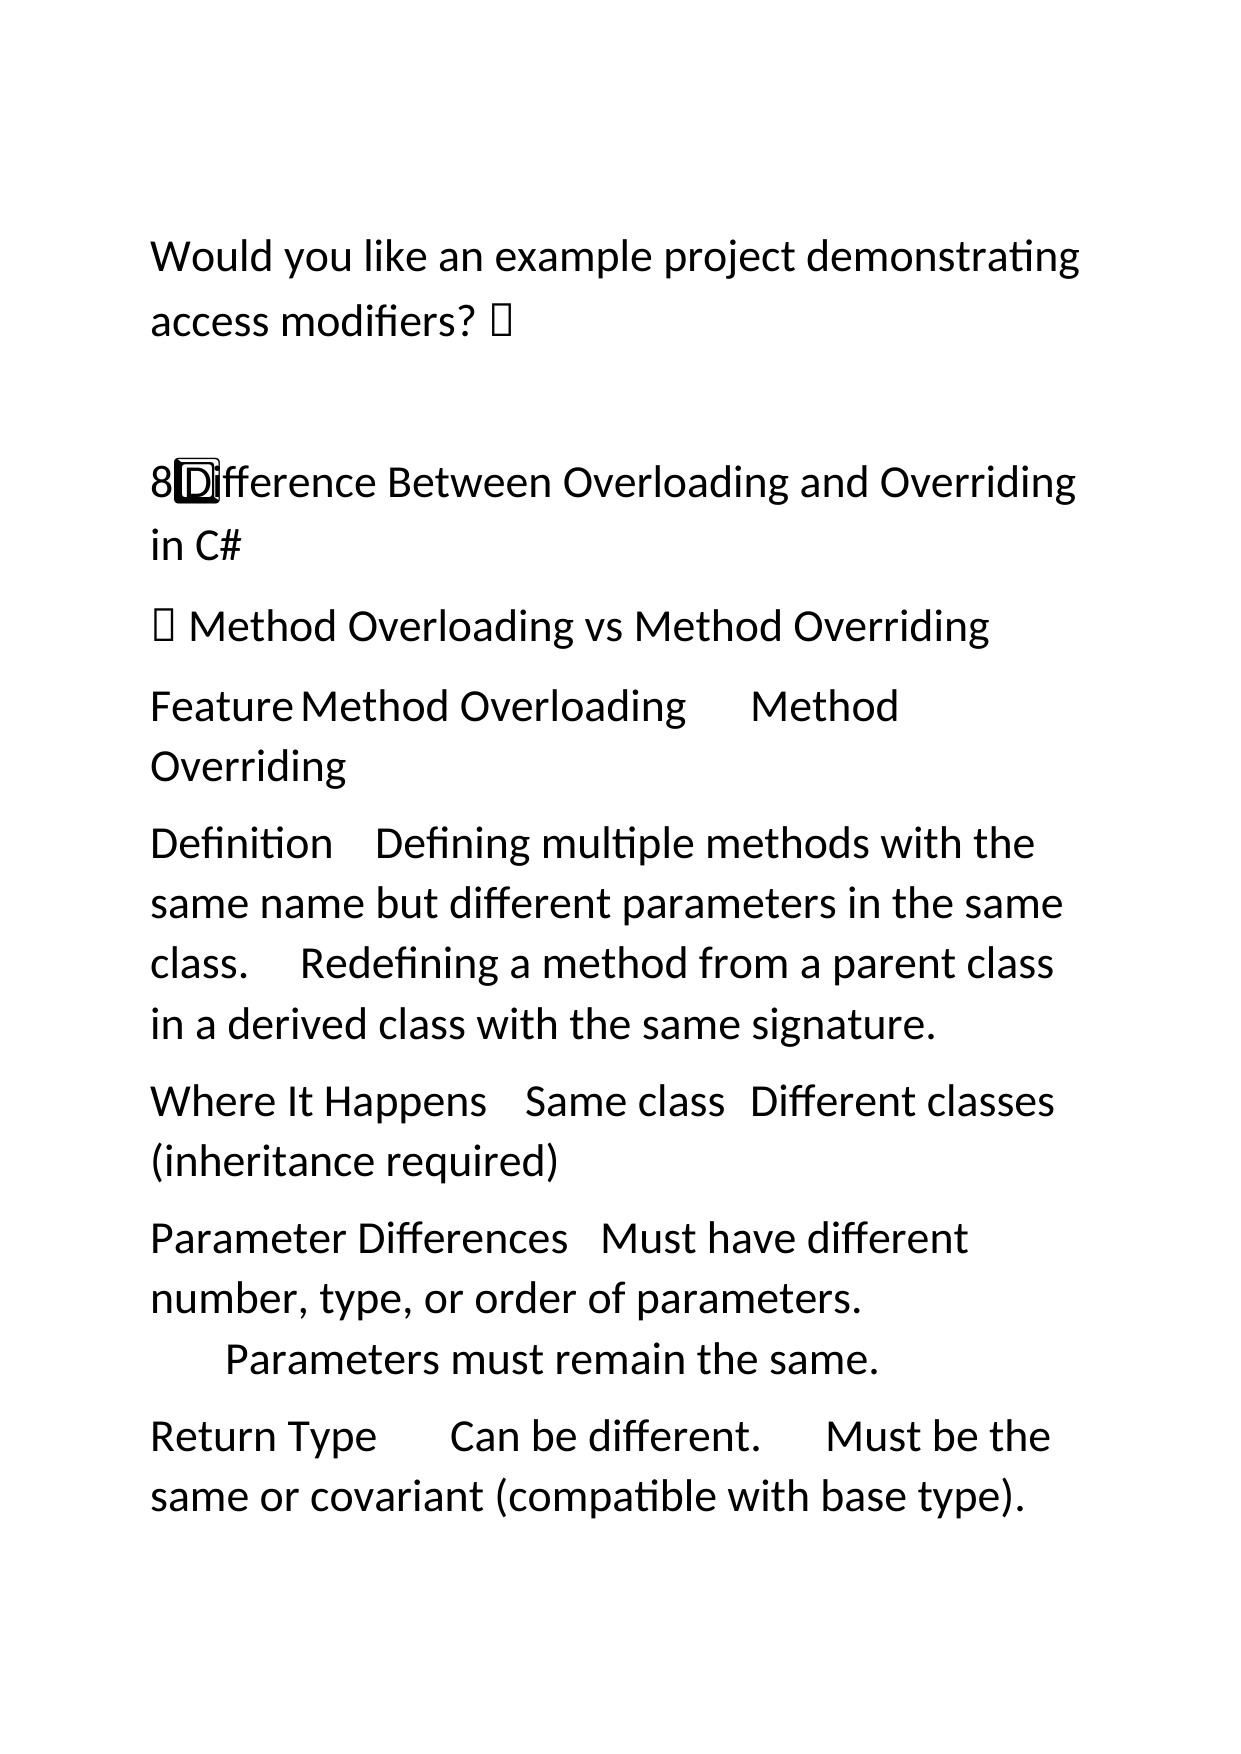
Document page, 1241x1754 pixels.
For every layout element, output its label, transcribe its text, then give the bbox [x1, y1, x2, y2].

text Definition Defining multiple methods with the same name but different parameters in the same class. Redefining a method from a parent class in a derived class with the same signature. [150, 814, 1090, 1051]
text Return Type Can be different. Must be the same or covariant (compatible with base type). [150, 1407, 1090, 1523]
text Would you like an example project demonstrating access modifiers? 🚀 [150, 227, 1090, 350]
text Parameter Differences Must have different number, type, or order of parameters. Parameters must remain the same. [150, 1209, 1090, 1386]
text Where It Happens Same class Different classes (inheritance required) [150, 1072, 1090, 1188]
text Feature Method Overloading Method Overriding [150, 676, 1090, 793]
text 🔹 Method Overloading vs Method Overriding [150, 592, 1090, 655]
text 8️⃣ Difference Between Overloading and Overriding in C# [150, 449, 1090, 571]
